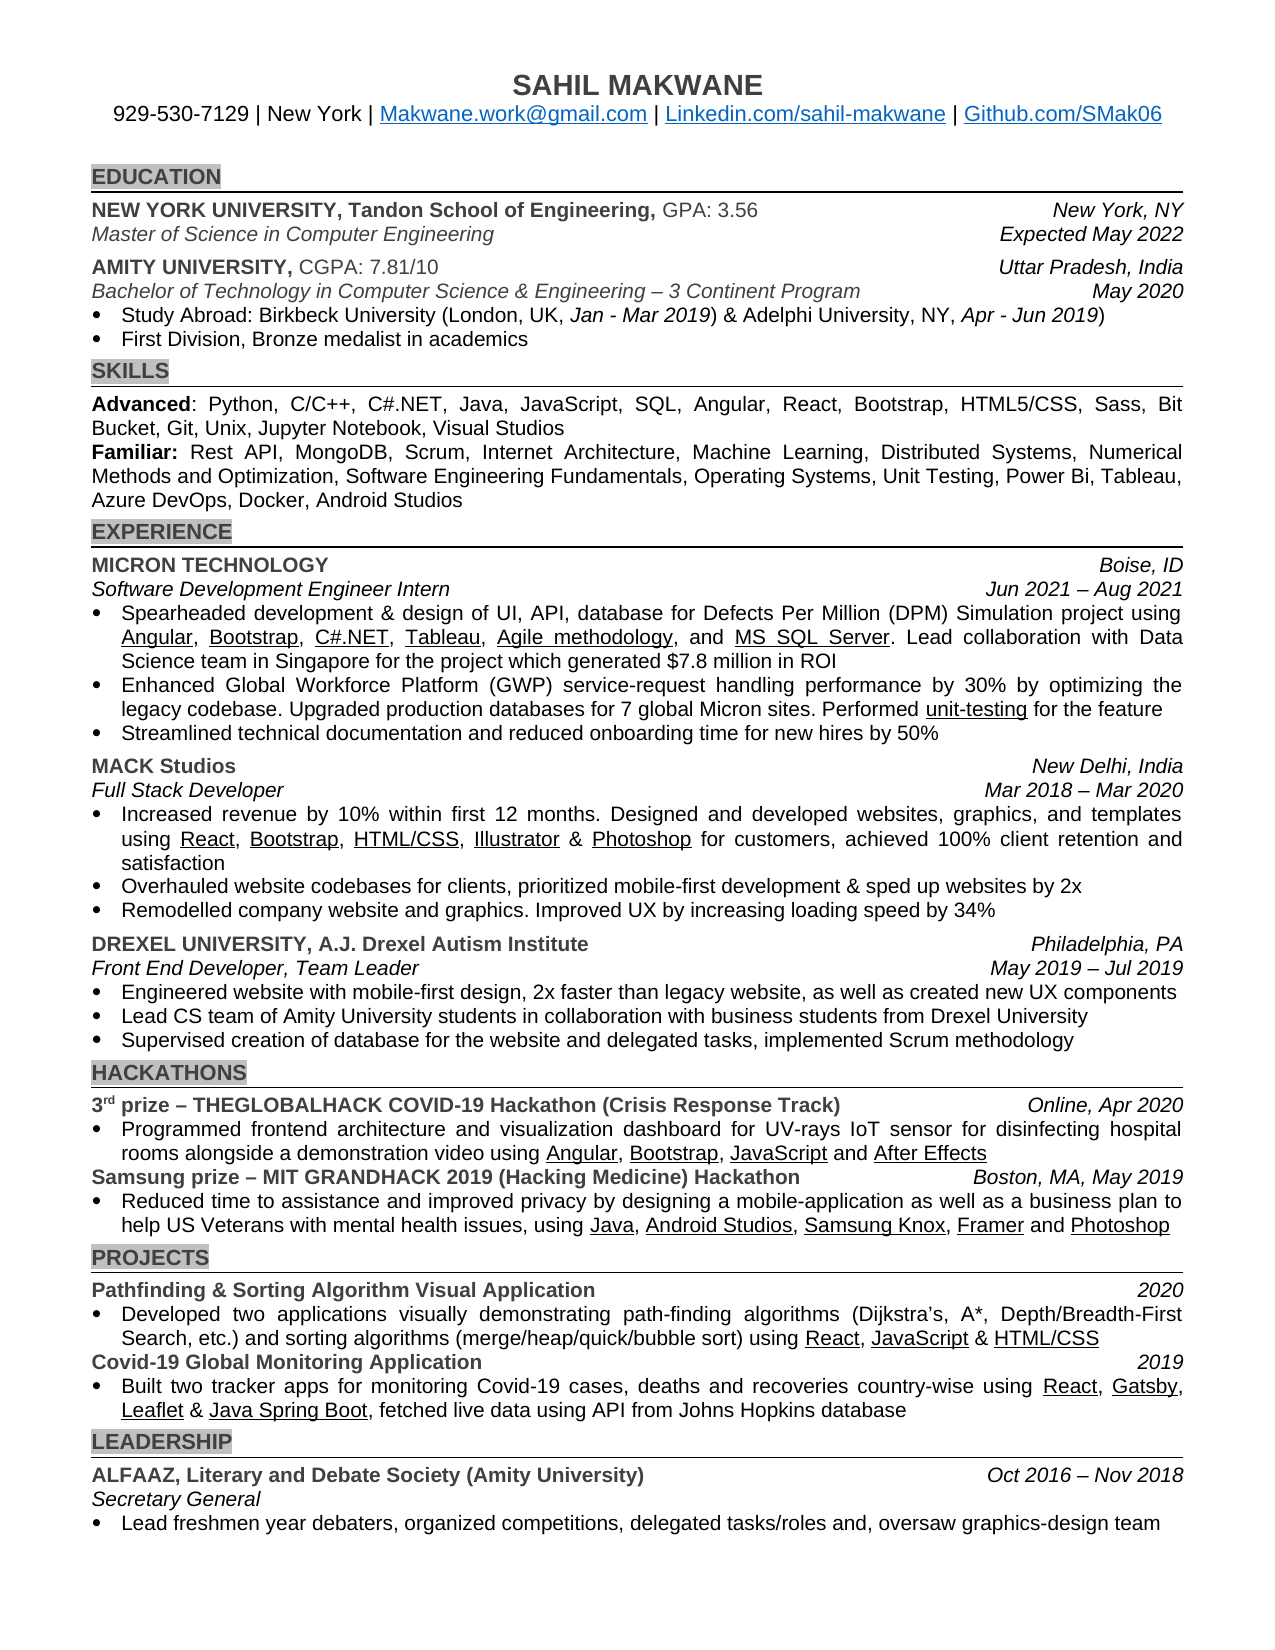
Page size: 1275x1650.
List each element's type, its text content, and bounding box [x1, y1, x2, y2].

text AMITY UNIVERSITY, CGPA: 7.81/10 Uttar Pradesh, India [91, 255, 1183, 279]
text HACKATHONS [91, 1059, 1183, 1087]
text SKILLS [91, 358, 1183, 386]
text PROJECTS [91, 1244, 1183, 1272]
list Increased revenue by 10% within first 12 months. Designed and developed websites, graphics, and templates using React, Bootstrap, HTML/CSS, Illustrator & Photoshop for customers, achieved 100% client retention and satisfaction [93, 802, 1183, 874]
text Full Stack Developer Mar 2018 – Mar 2020 [91, 778, 1183, 802]
list Engineered website with mobile-first design, 2x faster than legacy website, as well as created new UX components [93, 980, 1183, 1004]
text Pathfinding & Sorting Algorithm Visual Application 2020 [91, 1278, 1183, 1302]
text Advanced: Python, C/C++, C#.NET, Java, JavaScript, SQL, Angular, React, Bootstrap, HTML5/CSS, Sass, Bit Bucket, Git, Unix, Jupyter Notebook, Visual Studios [91, 392, 1183, 440]
text MICRON TECHNOLOGY Boise, ID [91, 553, 1183, 577]
list First Division, Bronze medalist in academics [93, 327, 1183, 351]
text NEW YORK UNIVERSITY, Tandon School of Engineering, GPA: 3.56 New York, NY [91, 198, 1183, 222]
text SAHIL MAKWANE [91, 67, 1183, 101]
text EXPERIENCE [91, 519, 1183, 546]
text Covid-19 Global Monitoring Application 2019 [91, 1350, 1183, 1374]
text Front End Developer, Team Leader May 2019 – Jul 2019 [91, 956, 1183, 980]
list Study Abroad: Birkbeck University (London, UK, Jan - Mar 2019) & Adelphi University, NY, Apr - Jun 2019) [93, 303, 1183, 327]
text MACK Studios New Delhi, India [91, 754, 1183, 778]
list Supervised creation of database for the website and delegated tasks, implemented Scrum methodology [93, 1028, 1183, 1052]
list Developed two applications visually demonstrating path-finding algorithms (Dijkstra’s, A*, Depth/Breadth-First Search, etc.) and sorting algorithms (merge/heap/quick/bubble sort) using React, JavaScript & HTML/CSS [93, 1302, 1183, 1350]
text DREXEL UNIVERSITY, A.J. Drexel Autism Institute Philadelphia, PA [91, 932, 1183, 956]
text Samsung prize – MIT GRANDHACK 2019 (Hacking Medicine) Hackathon Boston, MA, May 2019 [91, 1165, 1183, 1189]
list Built two tracker apps for monitoring Covid-19 cases, deaths and recoveries country-wise using React, Gatsby, Leaflet & Java Spring Boot, fetched live data using API from Johns Hopkins database [93, 1374, 1183, 1422]
text EDUCATION [91, 164, 1183, 191]
list Lead CS team of Amity University students in collaboration with business students from Drexel University [93, 1004, 1183, 1028]
text Bachelor of Technology in Computer Science & Engineering – 3 Continent Program May 2020 [91, 279, 1183, 303]
list Remodelled company website and graphics. Improved UX by increasing loading speed by 34% [93, 898, 1183, 922]
text 3rd prize – THEGLOBALHACK COVID-19 Hackathon (Crisis Response Track) Online, Apr 2020 [91, 1093, 1183, 1117]
text Master of Science in Computer Engineering Expected May 2022 [91, 222, 1183, 246]
text ALFAAZ, Literary and Debate Society (Amity University) Oct 2016 – Nov 2018 Secretary General [91, 1463, 1183, 1511]
list Spearheaded development & design of UI, API, database for Defects Per Million (DPM) Simulation project using Angular, Bootstrap, C#.NET, Tableau, Agile methodology, and MS SQL Server. Lead collaboration with Data Science team in Singapore for the project which generated $7.8 million in ROI [93, 601, 1183, 673]
list Overhauled website codebases for clients, prioritized mobile-first development & sped up websites by 2x [93, 874, 1183, 898]
list Programmed frontend architecture and visualization dashboard for UV-rays IoT sensor for disinfecting hospital rooms alongside a demonstration video using Angular, Bootstrap, JavaScript and After Effects [93, 1117, 1183, 1165]
text LEADERSHIP [91, 1429, 1183, 1457]
text 929-530-7129 | New York | Makwane.work@gmail.com | Linkedin.com/sahil-makwane | Github.com/SMak06 [91, 101, 1183, 157]
list Reduced time to assistance and improved privacy by designing a mobile-application as well as a business plan to help US Veterans with mental health issues, using Java, Android Studios, Samsung Knox, Framer and Photoshop [93, 1189, 1183, 1237]
list Streamlined technical documentation and reduced onboarding time for new hires by 50% [93, 721, 1183, 745]
list Lead freshmen year debaters, organized competitions, delegated tasks/roles and, oversaw graphics-design team [93, 1511, 1183, 1535]
text Software Development Engineer Intern Jun 2021 – Aug 2021 [91, 577, 1183, 601]
text Familiar: Rest API, MongoDB, Scrum, Internet Architecture, Machine Learning, Distributed Systems, Numerical Methods and Optimization, Software Engineering Fundamentals, Operating Systems, Unit Testing, Power Bi, Tableau, Azure DevOps, Docker, Android Studios [91, 440, 1183, 512]
list Enhanced Global Workforce Platform (GWP) service-request handling performance by 30% by optimizing the legacy codebase. Upgraded production databases for 7 global Micron sites. Performed unit-testing for the feature [93, 673, 1183, 721]
